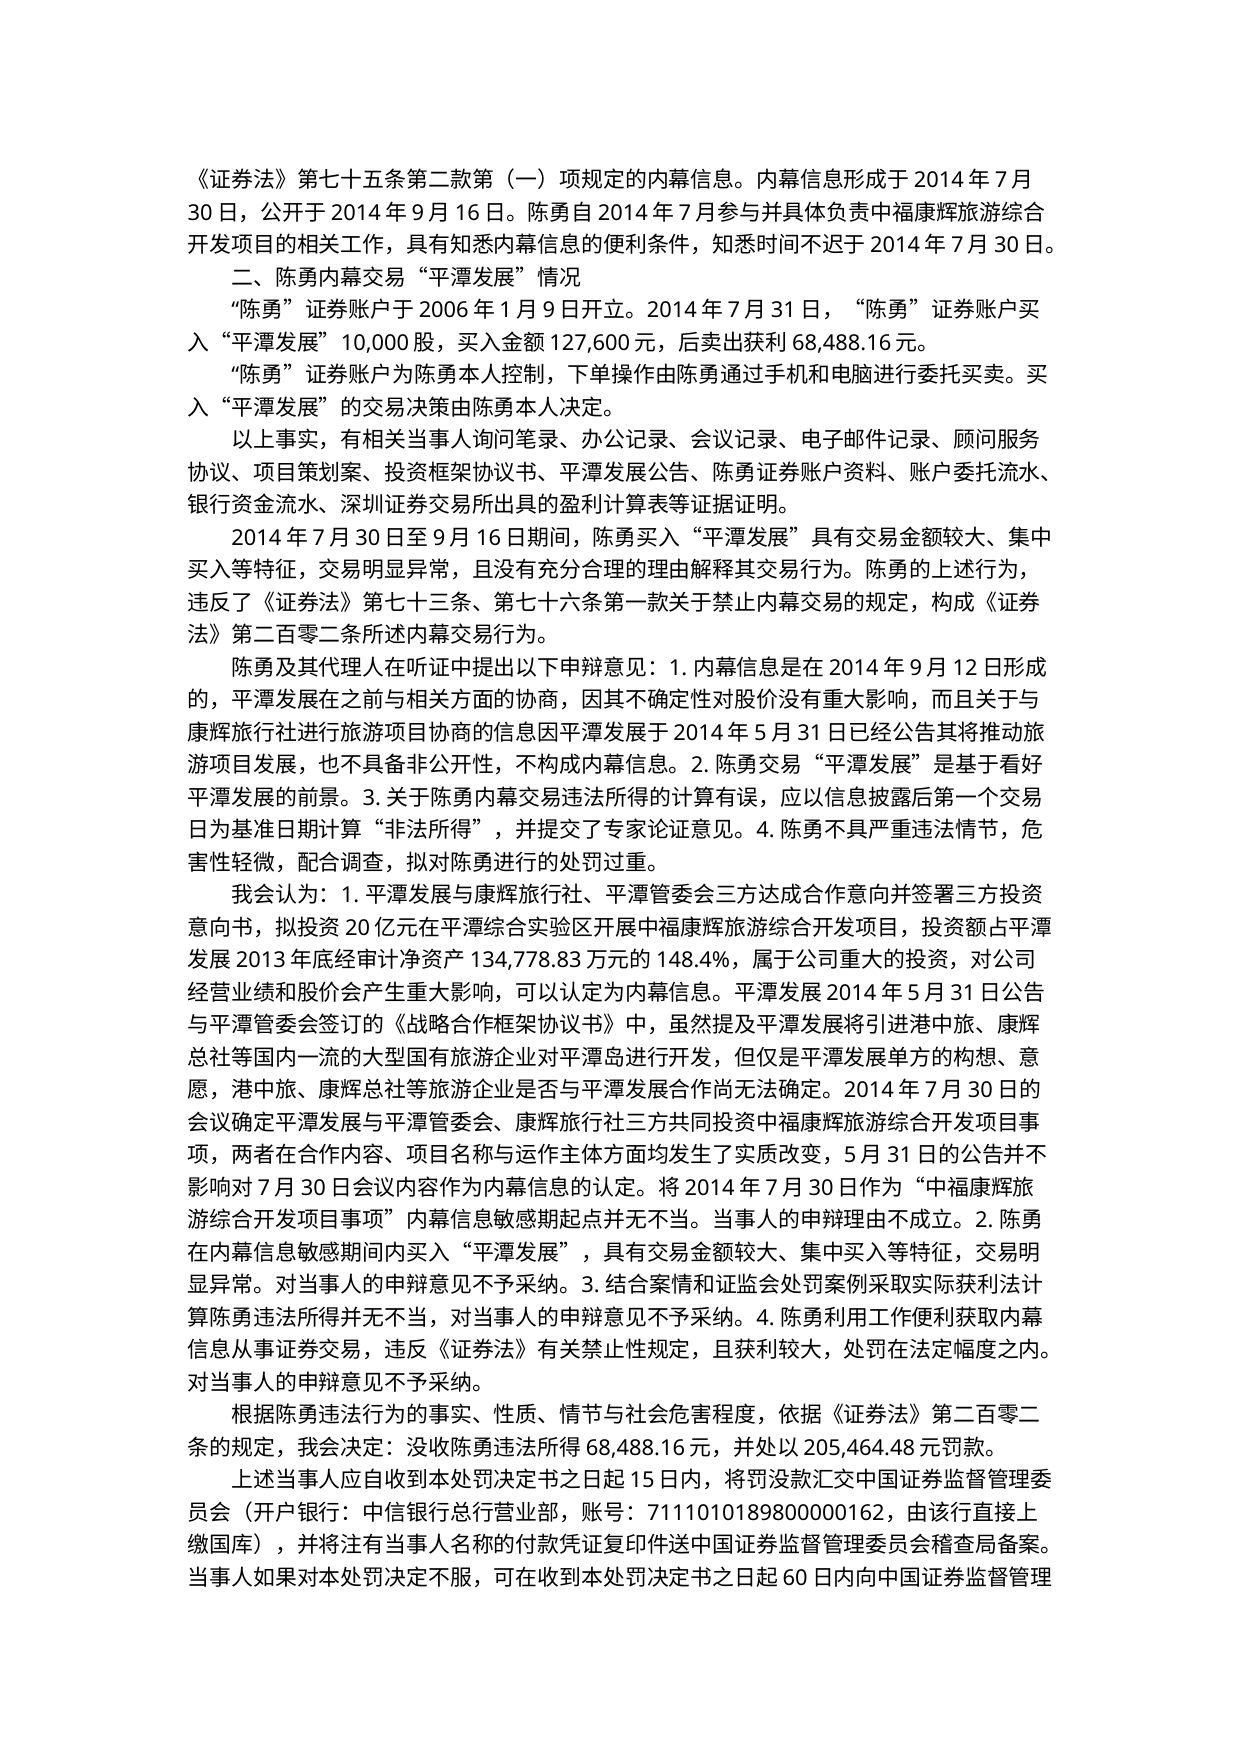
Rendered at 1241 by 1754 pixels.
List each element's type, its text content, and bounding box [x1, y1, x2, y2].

text 二、陈勇内幕交易“平潭发展”情况 [187, 259, 1053, 292]
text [187, 162, 1053, 259]
text “陈勇”证券账户于2006年1月9日开立。2014年7月31日，“陈勇”证券账户买入“平潭发展”10,000股，买入金额127,600元，后卖出获利68,488.16元。 [187, 292, 1053, 357]
text 我会认为：1. 平潭发展与康辉旅行社、平潭管委会三方达成合作意向并签署三方投资意向书，拟投资20亿元在平潭综合实验区开展中福康辉旅游综合开发项目，投资额占平潭发展2013年底经审计净资产134,778.83万元的148.4%，属于公司重大的投资，对公司经营业绩和股价会产生重大影响，可以认定为内幕信息。平潭发展2014年5月31日公告与平潭管委会签订的《战略合作框架协议书》中，虽然提及平潭发展将引进港中旅、康辉总社等国内一流的大型国有旅游企业对平潭岛进行开发，但仅是平潭发展单方的构想、意愿，港中旅、康辉总社等旅游企业是否与平潭发展合作尚无法确定。2014年7月30日的会议确定平潭发展与平潭管委会、康辉旅行社三方共同投资中福康辉旅游综合开发项目事项，两者在合作内容、项目名称与运作主体方面均发生了实质改变，5月31日的公告并不影响对7月30日会议内容作为内幕信息的认定。将2014年7月30日作为“中福康辉旅游综合开发项目事项”内幕信息敏感期起点并无不当。当事人的申辩理由不成立。2. 陈勇在内幕信息敏感期间内买入“平潭发展”，具有交易金额较大、集中买入等特征，交易明显异常。对当事人的申辩意见不予采纳。3. 结合案情和证监会处罚案例采取实际获利法计算陈勇违法所得并无不当，对当事人的申辩意见不予采纳。4. 陈勇利用工作便利获取内幕信息从事证券交易，违反《证券法》有关禁止性规定，且获利较大，处罚在法定幅度之内。对当事人的申辩意见不予采纳。 [187, 877, 1053, 1397]
text 陈勇及其代理人在听证中提出以下申辩意见：1. 内幕信息是在2014年9月12日形成的，平潭发展在之前与相关方面的协商，因其不确定性对股价没有重大影响，而且关于与康辉旅行社进行旅游项目协商的信息因平潭发展于2014年5月31日已经公告其将推动旅游项目发展，也不具备非公开性，不构成内幕信息。2. 陈勇交易“平潭发展”是基于看好平潭发展的前景。3. 关于陈勇内幕交易违法所得的计算有误，应以信息披露后第一个交易日为基准日期计算“非法所得”，并提交了专家论证意见。4. 陈勇不具严重违法情节，危害性轻微，配合调查，拟对陈勇进行的处罚过重。 [187, 649, 1053, 877]
text 根据陈勇违法行为的事实、性质、情节与社会危害程度，依据《证券法》第二百零二条的规定，我会决定：没收陈勇违法所得68,488.16元，并处以205,464.48元罚款。 [187, 1397, 1053, 1462]
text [187, 1462, 1053, 1592]
text 2014年7月30日至9月16日期间，陈勇买入“平潭发展”具有交易金额较大、集中买入等特征，交易明显异常，且没有充分合理的理由解释其交易行为。陈勇的上述行为，违反了《证券法》第七十三条、第七十六条第一款关于禁止内幕交易的规定，构成《证券法》第二百零二条所述内幕交易行为。 [187, 519, 1053, 649]
text “陈勇”证券账户为陈勇本人控制，下单操作由陈勇通过手机和电脑进行委托买卖。买入“平潭发展”的交易决策由陈勇本人决定。 [187, 357, 1053, 422]
text 以上事实，有相关当事人询问笔录、办公记录、会议记录、电子邮件记录、顾问服务协议、项目策划案、投资框架协议书、平潭发展公告、陈勇证券账户资料、账户委托流水、银行资金流水、深圳证券交易所出具的盈利计算表等证据证明。 [187, 422, 1053, 519]
